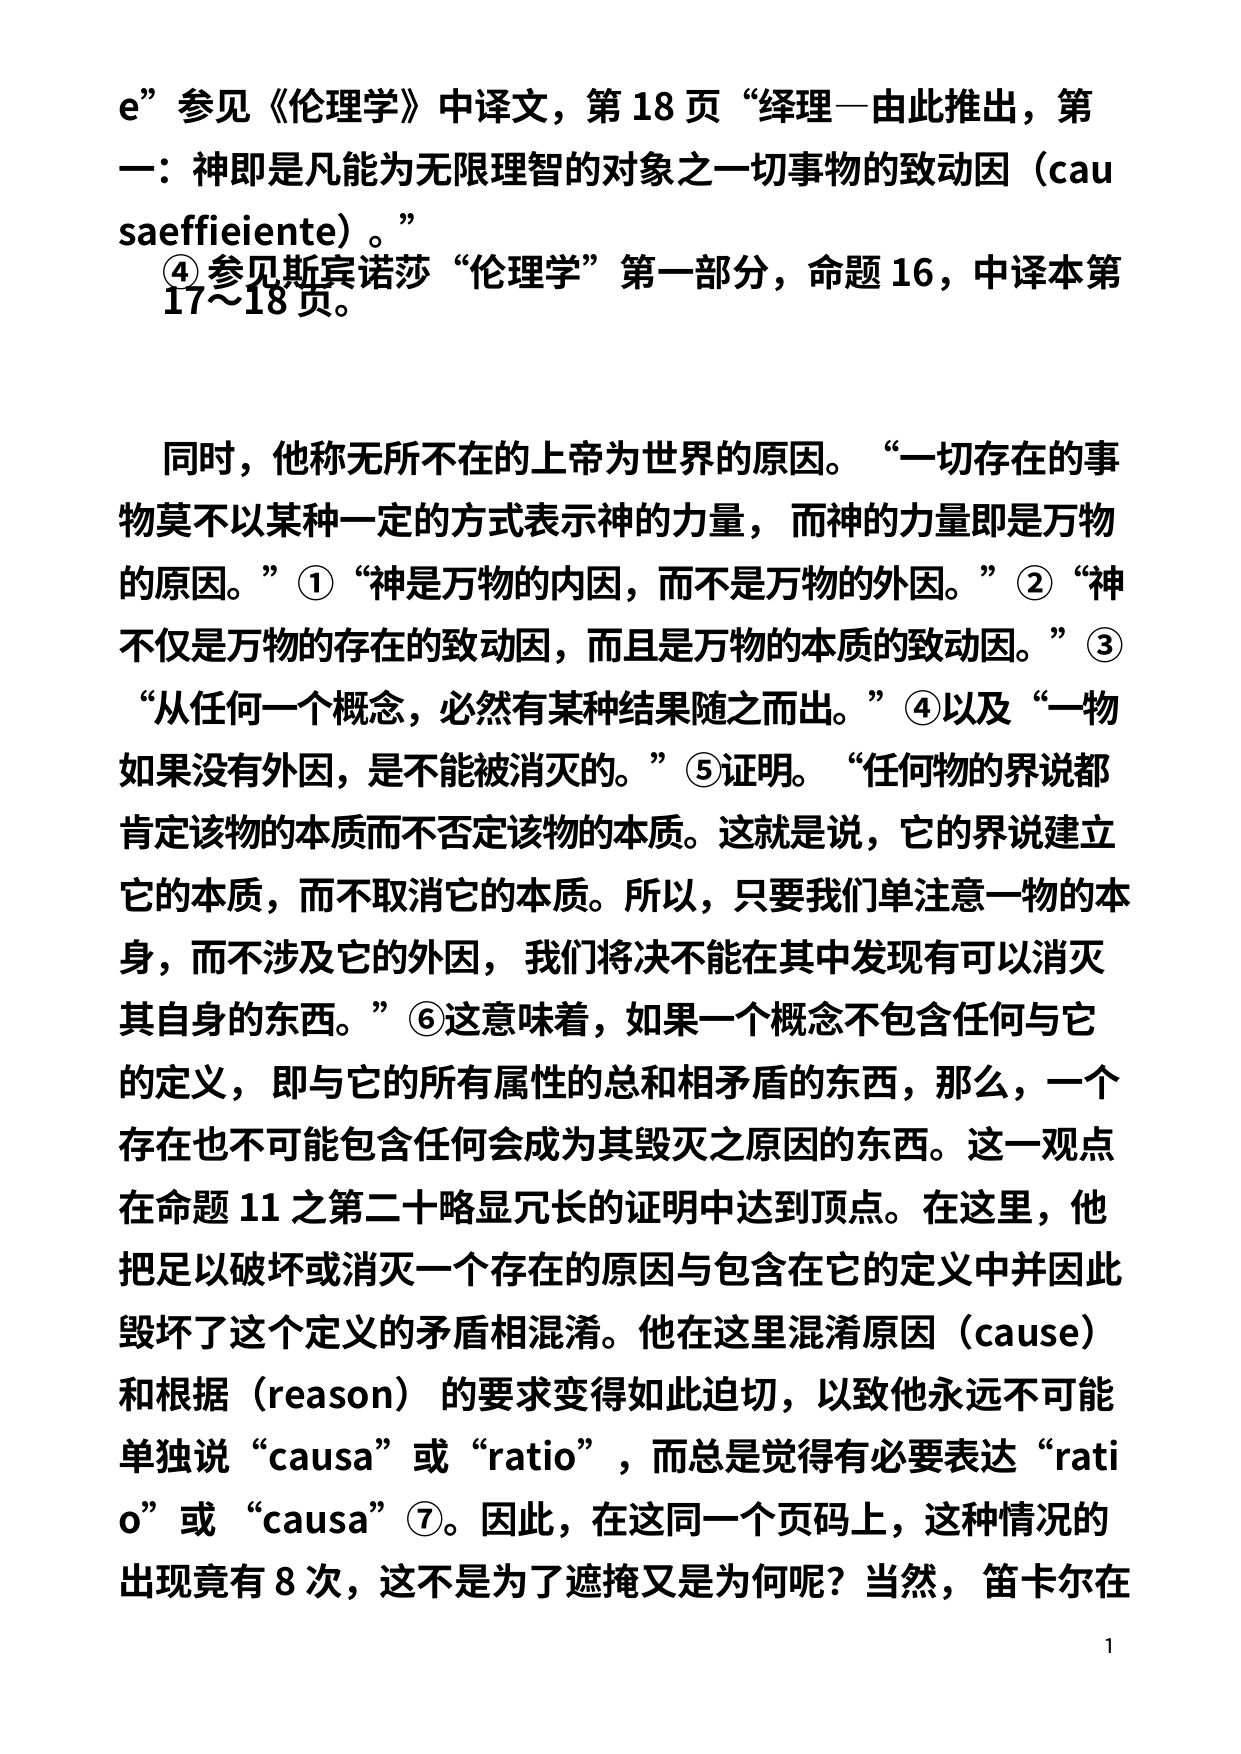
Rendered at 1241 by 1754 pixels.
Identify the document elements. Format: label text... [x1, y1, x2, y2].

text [118, 77, 1123, 256]
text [118, 429, 1134, 1606]
text ④参见斯宾诺莎“伦理学”第一部分，命题 16，中译本第 17～18 页。 [162, 264, 1144, 320]
